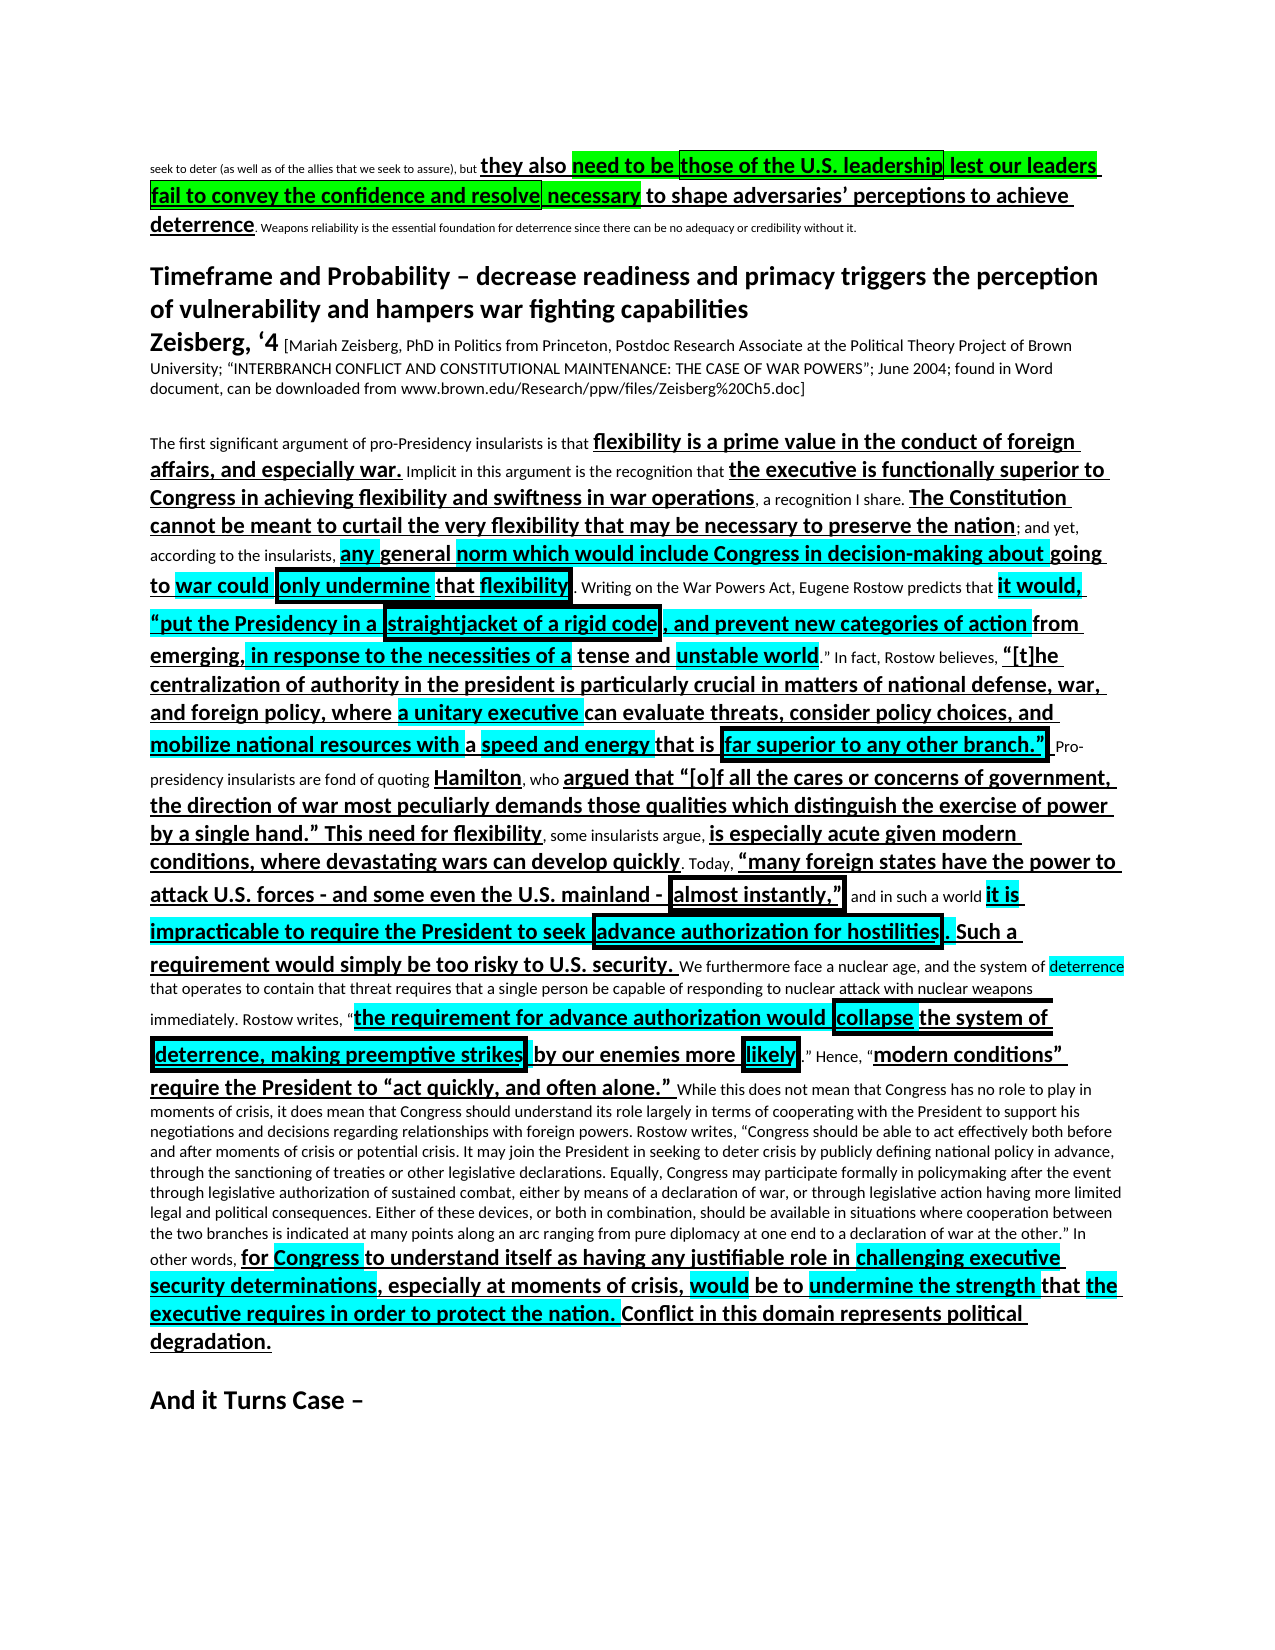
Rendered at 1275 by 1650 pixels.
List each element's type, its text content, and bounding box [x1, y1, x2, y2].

text And it Turns Case – [150, 1383, 1125, 1416]
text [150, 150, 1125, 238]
text Zeisberg, ‘4 [Mariah Zeisberg, PhD in Politics from Princeton, Postdoc Research Associate at the Political Theory Project of Brown University; “INTERBRANCH CONFLICT AND CONSTITUTIONAL MAINTENANCE: THE CASE OF WAR POWERS”; June 2004; found in Word document, can be downloaded from www.brown.edu/Research/ppw/files/Zeisberg%20Ch5.doc] [150, 325, 1125, 399]
text The first significant argument of pro-Presidency insularists is that flexibility is a prime value in the conduct of foreign affairs, and especially war. Implicit in this argument is the recognition that the executive is functionally superior to Congress in achieving flexibility and swiftness in war operations, a recognition I share. The Constitution cannot be meant to curtail the very flexibility that may be necessary to preserve the nation; and yet, according to the insularists, any general norm which would include Congress in decision-making about going to war could only undermine that flexibility. Writing on the War Powers Act, Eugene Rostow predicts that it would, “put the Presidency in a straightjacket of a rigid code, and prevent new categories of action from emerging, in response to the necessities of a tense and unstable world.” In fact, Rostow believes, “[t]he centralization of authority in the president is particularly crucial in matters of national defense, war, and foreign policy, where a unitary executive can evaluate threats, consider policy choices, and mobilize national resources with a speed and energy that is far superior to any other branch.” Pro-presidency insularists are fond of quoting Hamilton, who argued that “[o]f all the cares or concerns of government, the direction of war most peculiarly demands those qualities which distinguish the exercise of power by a single hand.” This need for flexibility, some insularists argue, is especially acute given modern conditions, where devastating wars can develop quickly. Today, “many foreign states have the power to attack U.S. forces - and some even the U.S. mainland - almost instantly,” and in such a world it is impracticable to require the President to seek advance authorization for hostilities. Such a requirement would simply be too risky to U.S. security. We furthermore face a nuclear age, and the system of deterrence that operates to contain that threat requires that a single person be capable of responding to nuclear attack with nuclear weapons immediately. Rostow writes, “the requirement for advance authorization would collapse the system of deterrence, making preemptive strikes by our enemies more likely.” Hence, “modern conditions” require the President to “act quickly, and often alone.” While this does not mean that Congress has no role to play in moments of crisis, it does mean that Congress should understand its role largely in terms of cooperating with the President to support his negotiations and decisions regarding relationships with foreign powers. Rostow writes, “Congress should be able to act effectively both before and after moments of crisis or potential crisis. It may join the President in seeking to deter crisis by publicly defining national policy in advance, through the sanctioning of treaties or other legislative declarations. Equally, Congress may participate formally in policymaking after the event through legislative authorization of sustained combat, either by means of a declaration of war, or through legislative action having more limited legal and political consequences. Either of these devices, or both in combination, should be available in situations where cooperation between the two branches is indicated at many points along an arc ranging from pure diplomacy at one end to a declaration of war at the other.” In other words, for Congress to understand itself as having any justifiable role in challenging executive security determinations, especially at moments of crisis, would be to undermine the strength that the executive requires in order to protect the nation. Conflict in this domain represents political degradation. [150, 427, 1125, 1355]
subtitle Timeframe and Probability – decrease readiness and primacy triggers the perception of vulnerability and hampers war fighting capabilities [150, 259, 1125, 325]
